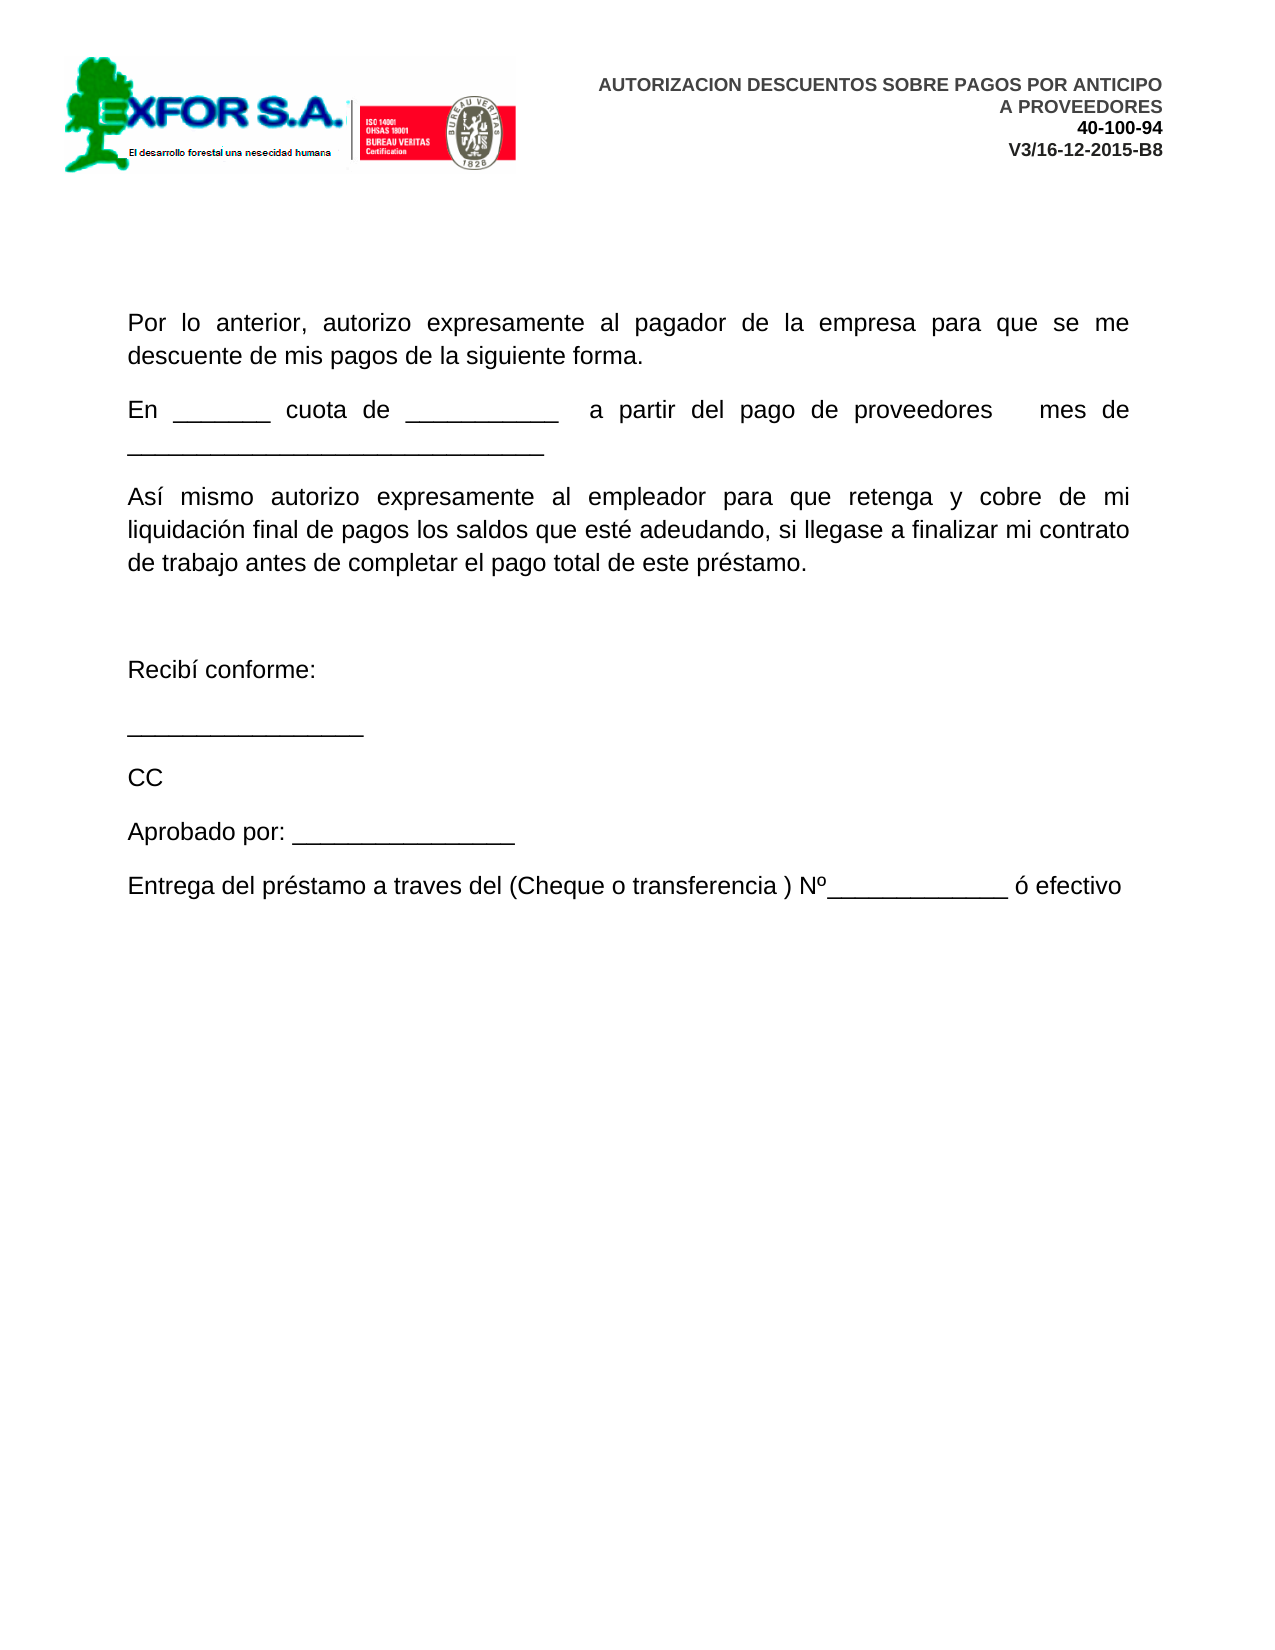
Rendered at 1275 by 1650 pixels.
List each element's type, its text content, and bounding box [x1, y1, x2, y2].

text CC [127, 763, 1131, 792]
text Por lo anterior, autorizo expresamente al pagador de la empresa para que se me descuente de mis pagos de la siguiente forma. [127, 308, 1131, 370]
picture [64, 56, 516, 174]
text En _______ cuota de ___________ a partir del pago de proveedores mes de ______________________________ [127, 395, 1131, 457]
text Recibí conforme: [127, 656, 1131, 684]
text Así mismo autorizo expresamente al empleador para que retenga y cobre de mi liquidación final de pagos los saldos que esté adeudando, si llegase a finalizar mi contrato de trabajo antes de completar el pago total de este préstamo. [127, 482, 1131, 577]
text _________________ [127, 709, 1131, 738]
text Entrega del préstamo a traves del (Cheque o transferencia ) Nº_____________ ó efectivo [127, 871, 1131, 900]
text Aprobado por: ________________ [127, 817, 1131, 846]
